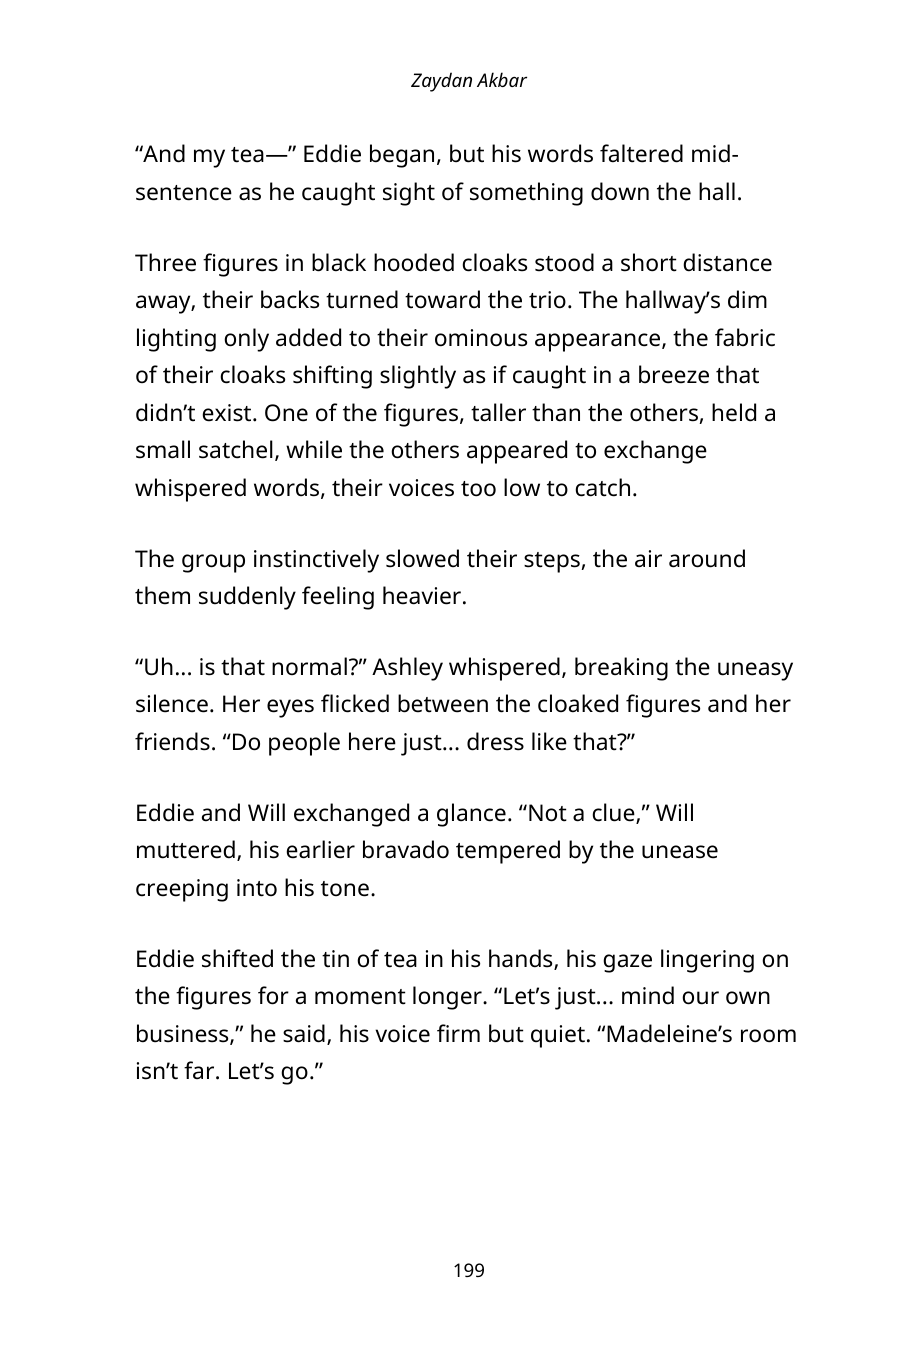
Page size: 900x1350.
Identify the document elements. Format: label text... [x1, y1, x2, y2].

text Three figures in black hooded cloaks stood a short distance away, their backs turned toward the trio. The hallway’s dim lighting only added to their ominous appearance, the fabric of their cloaks shifting slightly as if caught in a breeze that didn’t exist. One of the figures, taller than the others, held a small satchel, while the others appeared to exchange whispered words, their voices too low to catch. [135, 247, 802, 503]
text “And my tea—” Eddie began, but his words faltered mid-sentence as he caught sight of something down the hall. [135, 138, 802, 207]
text Eddie shifted the tin of tea in his hands, his gaze lingering on the figures for a moment longer. “Let’s just... mind our own business,” he said, his voice firm but quiet. “Madeleine’s room isn’t far. Let’s go.” [135, 943, 802, 1086]
text “Uh... is that normal?” Ashley whispered, breaking the uneasy silence. Her eyes flicked between the cloaked figures and her friends. “Do people here just... dress like that?” [135, 651, 802, 757]
text The group instinctively slowed their steps, the air around them suddenly feeling heavier. [135, 543, 802, 611]
text Eddie and Will exchanged a glance. “Not a clue,” Will muttered, his earlier bravado tempered by the unease creeping into his tone. [135, 797, 802, 903]
